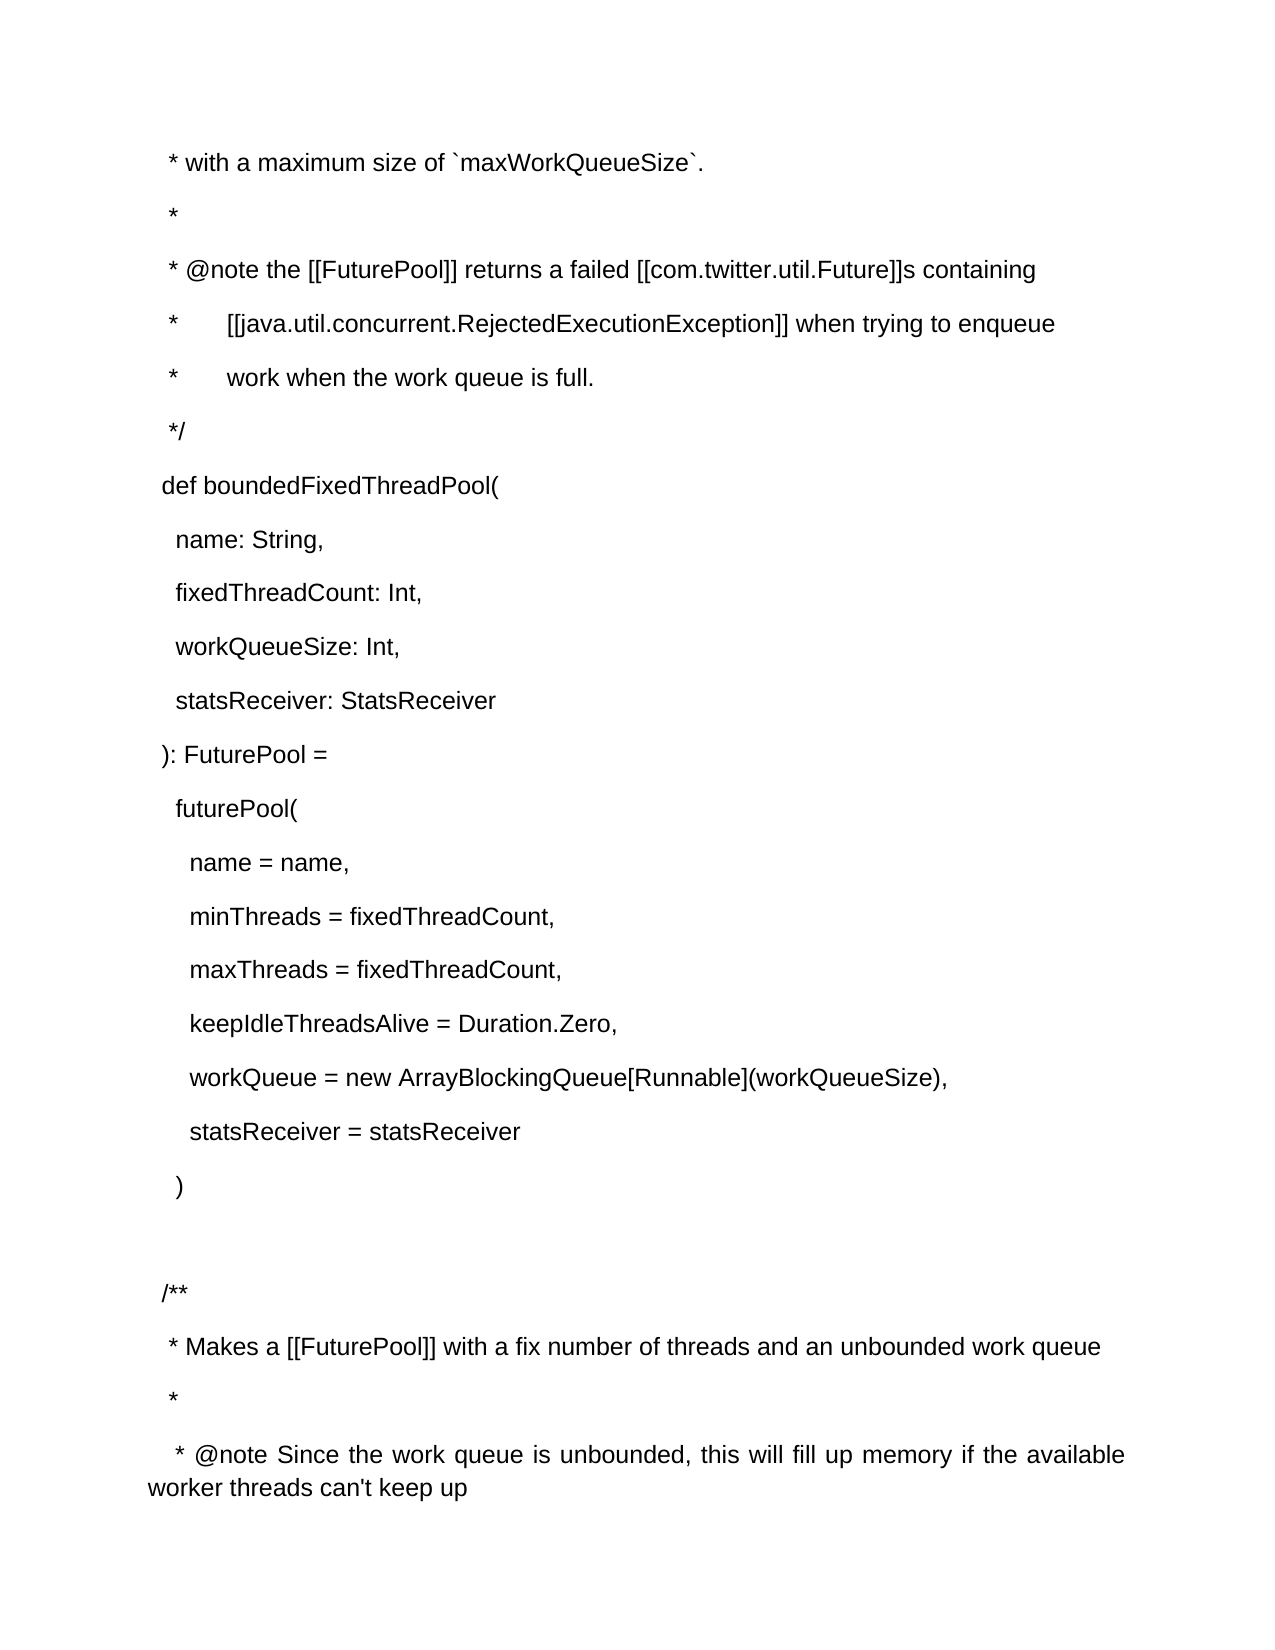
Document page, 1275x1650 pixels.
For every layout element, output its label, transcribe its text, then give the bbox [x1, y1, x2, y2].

text * [148, 201, 1127, 230]
text */ [148, 417, 1127, 446]
text workQueueSize: Int, [148, 632, 1127, 661]
text * work when the work queue is full. [148, 363, 1127, 392]
text name: String, [148, 524, 1127, 553]
text statsReceiver: StatsReceiver [148, 686, 1127, 715]
text keepIdleThreadsAlive = Duration.Zero, [148, 1009, 1127, 1038]
text * @note Since the work queue is unbounded, this will fill up memory if the available worker threads can't keep up [148, 1440, 1127, 1502]
text * [148, 1386, 1127, 1415]
text statsReceiver = statsReceiver [148, 1117, 1127, 1146]
text maxThreads = fixedThreadCount, [148, 955, 1127, 984]
text minThreads = fixedThreadCount, [148, 902, 1127, 930]
text ) [148, 1171, 1127, 1199]
text name = name, [148, 848, 1127, 876]
text * with a maximum size of `maxWorkQueueSize`. [148, 148, 1127, 176]
text * Makes a [[FuturePool]] with a fix number of threads and an unbounded work queue [148, 1332, 1127, 1361]
text /** [148, 1278, 1127, 1307]
text futurePool( [148, 794, 1127, 823]
text workQueue = new ArrayBlockingQueue[Runnable](workQueueSize), [148, 1063, 1127, 1092]
text * @note the [[FuturePool]] returns a failed [[com.twitter.util.Future]]s containing [148, 255, 1127, 284]
text fixedThreadCount: Int, [148, 578, 1127, 607]
text def boundedFixedThreadPool( [148, 471, 1127, 499]
text ): FuturePool = [148, 740, 1127, 769]
text * [[java.util.concurrent.RejectedExecutionException]] when trying to enqueue [148, 309, 1127, 338]
